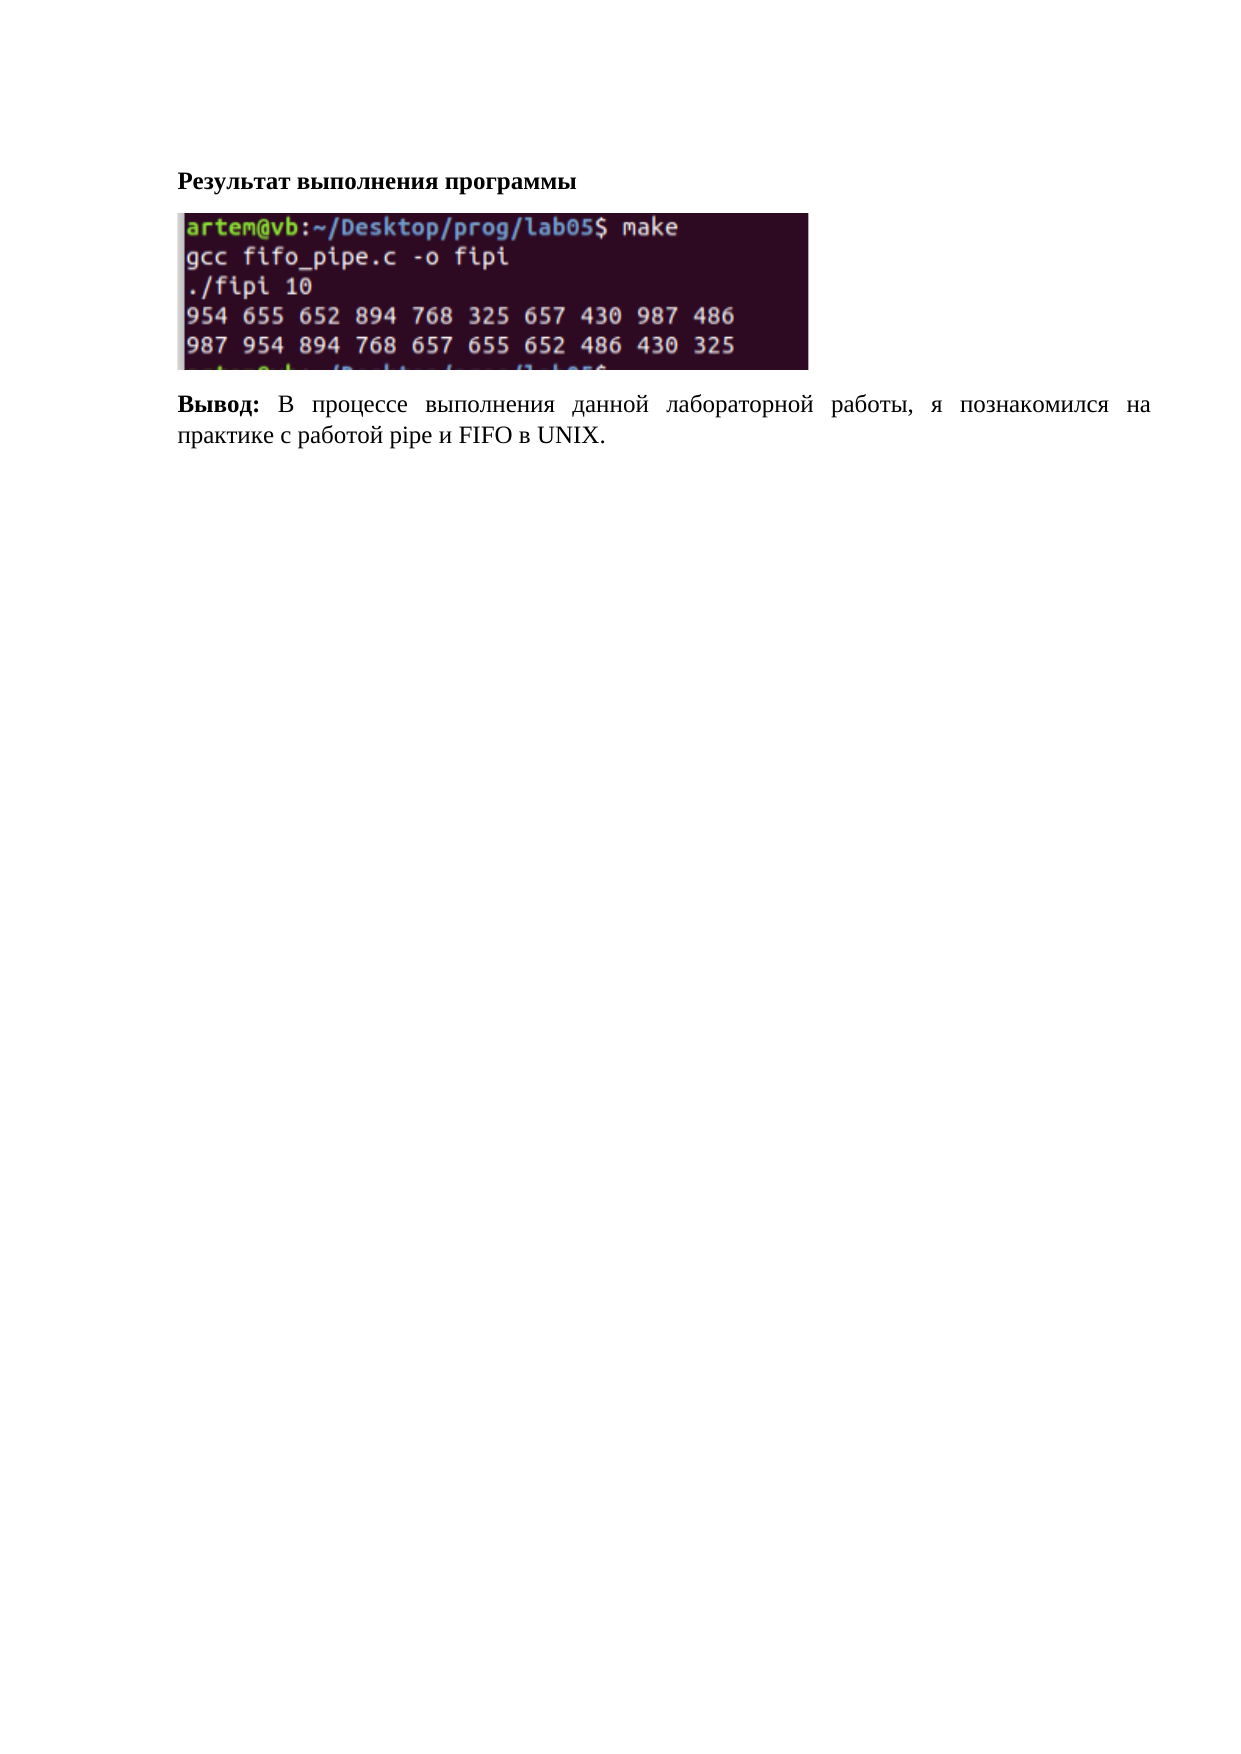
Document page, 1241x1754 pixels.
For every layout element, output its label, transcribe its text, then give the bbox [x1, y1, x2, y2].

picture [177, 213, 809, 370]
text Вывод: В процессе выполнения данной лабораторной работы, я познакомился на практике с работой pipe и FIFO в UNIX. [177, 389, 1152, 448]
text Результат выполнения программы [177, 166, 1152, 194]
